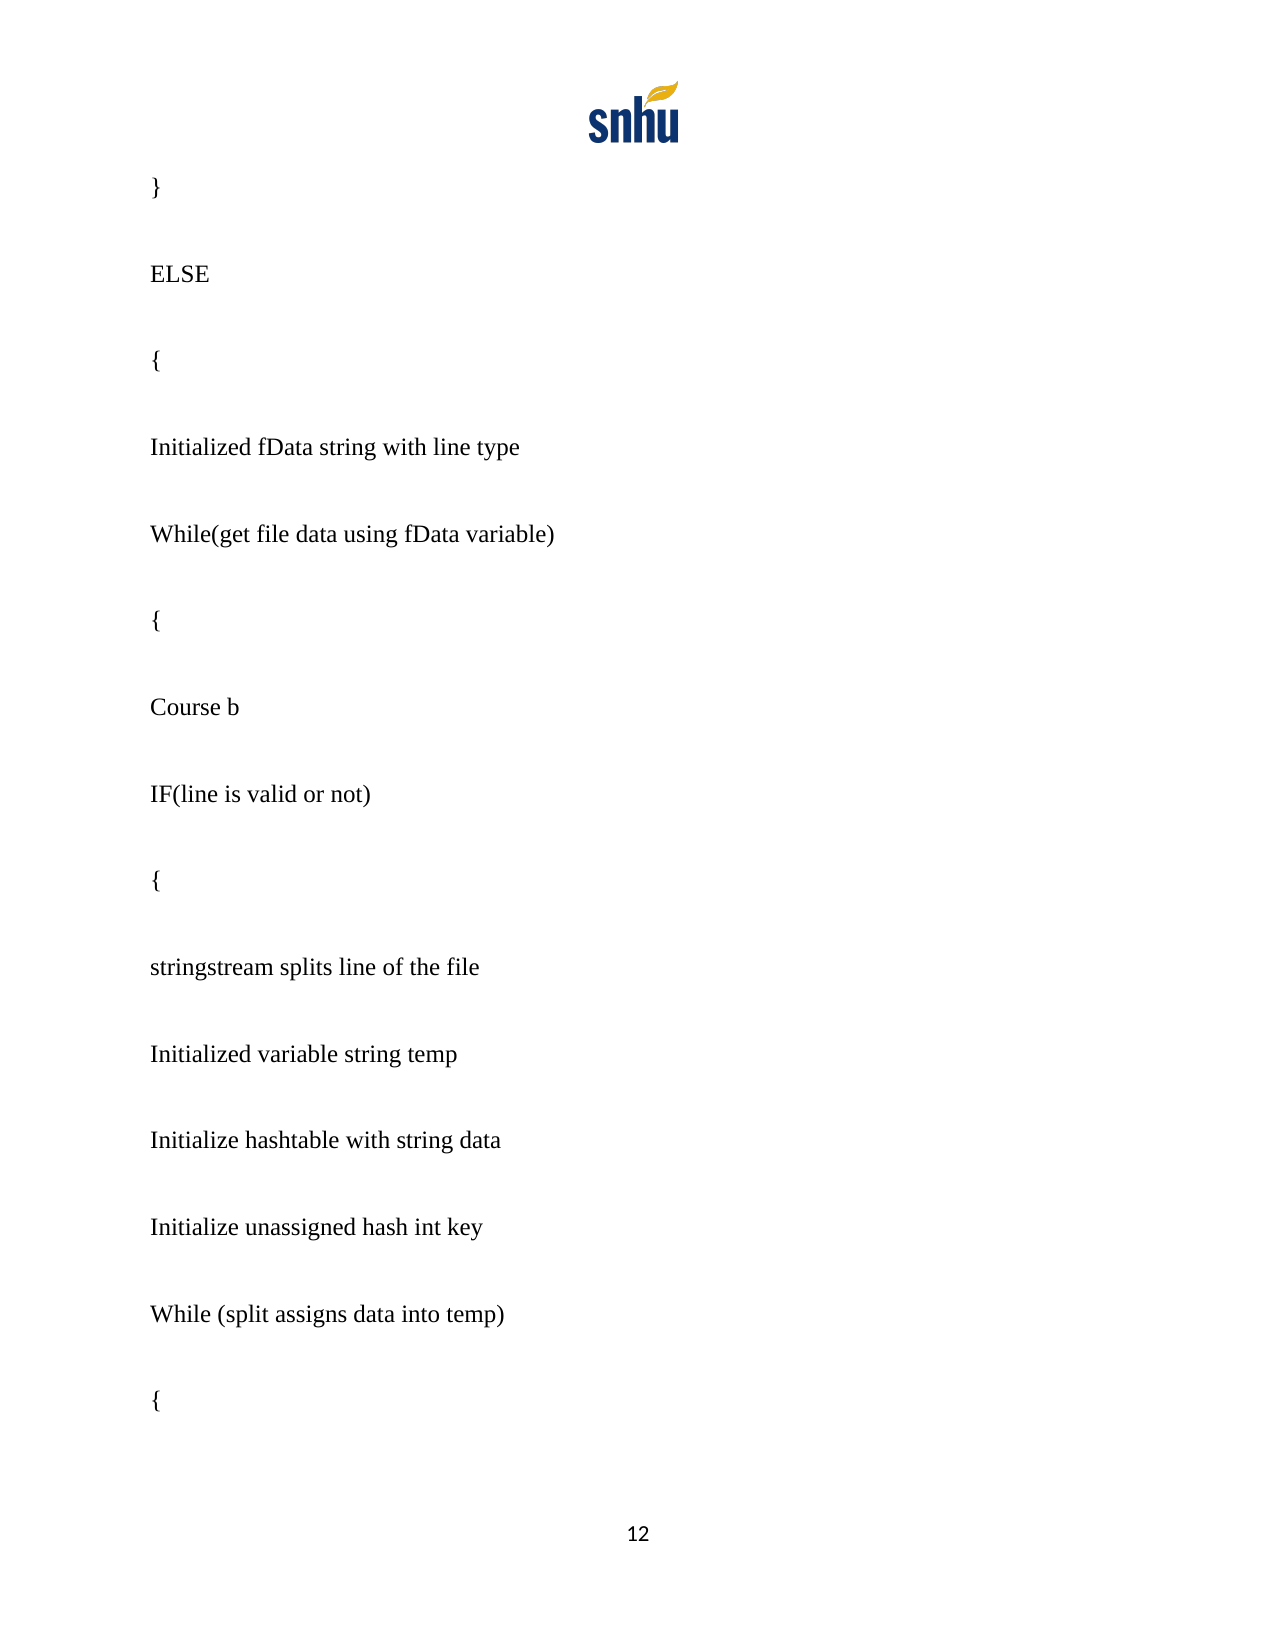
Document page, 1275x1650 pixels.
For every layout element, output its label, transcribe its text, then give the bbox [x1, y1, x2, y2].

text { [150, 865, 1125, 894]
text } [150, 172, 1125, 201]
text Initialized variable string temp [150, 1039, 1125, 1067]
text Initialize hashtable with string data [150, 1125, 1125, 1154]
text { [150, 345, 1125, 374]
text ELSE [150, 259, 1125, 287]
text Initialized fData string with line type [150, 432, 1125, 461]
text While(get file data using fData variable) [150, 519, 1125, 547]
text Course b [150, 692, 1125, 721]
text { [150, 605, 1125, 634]
text stringstream splits line of the file [150, 952, 1125, 981]
text IF(line is valid or not) [150, 779, 1125, 807]
text { [150, 1385, 1125, 1414]
picture [568, 75, 707, 152]
text Initialize unassigned hash int key [150, 1212, 1125, 1241]
text While (split assigns data into temp) [150, 1299, 1125, 1327]
